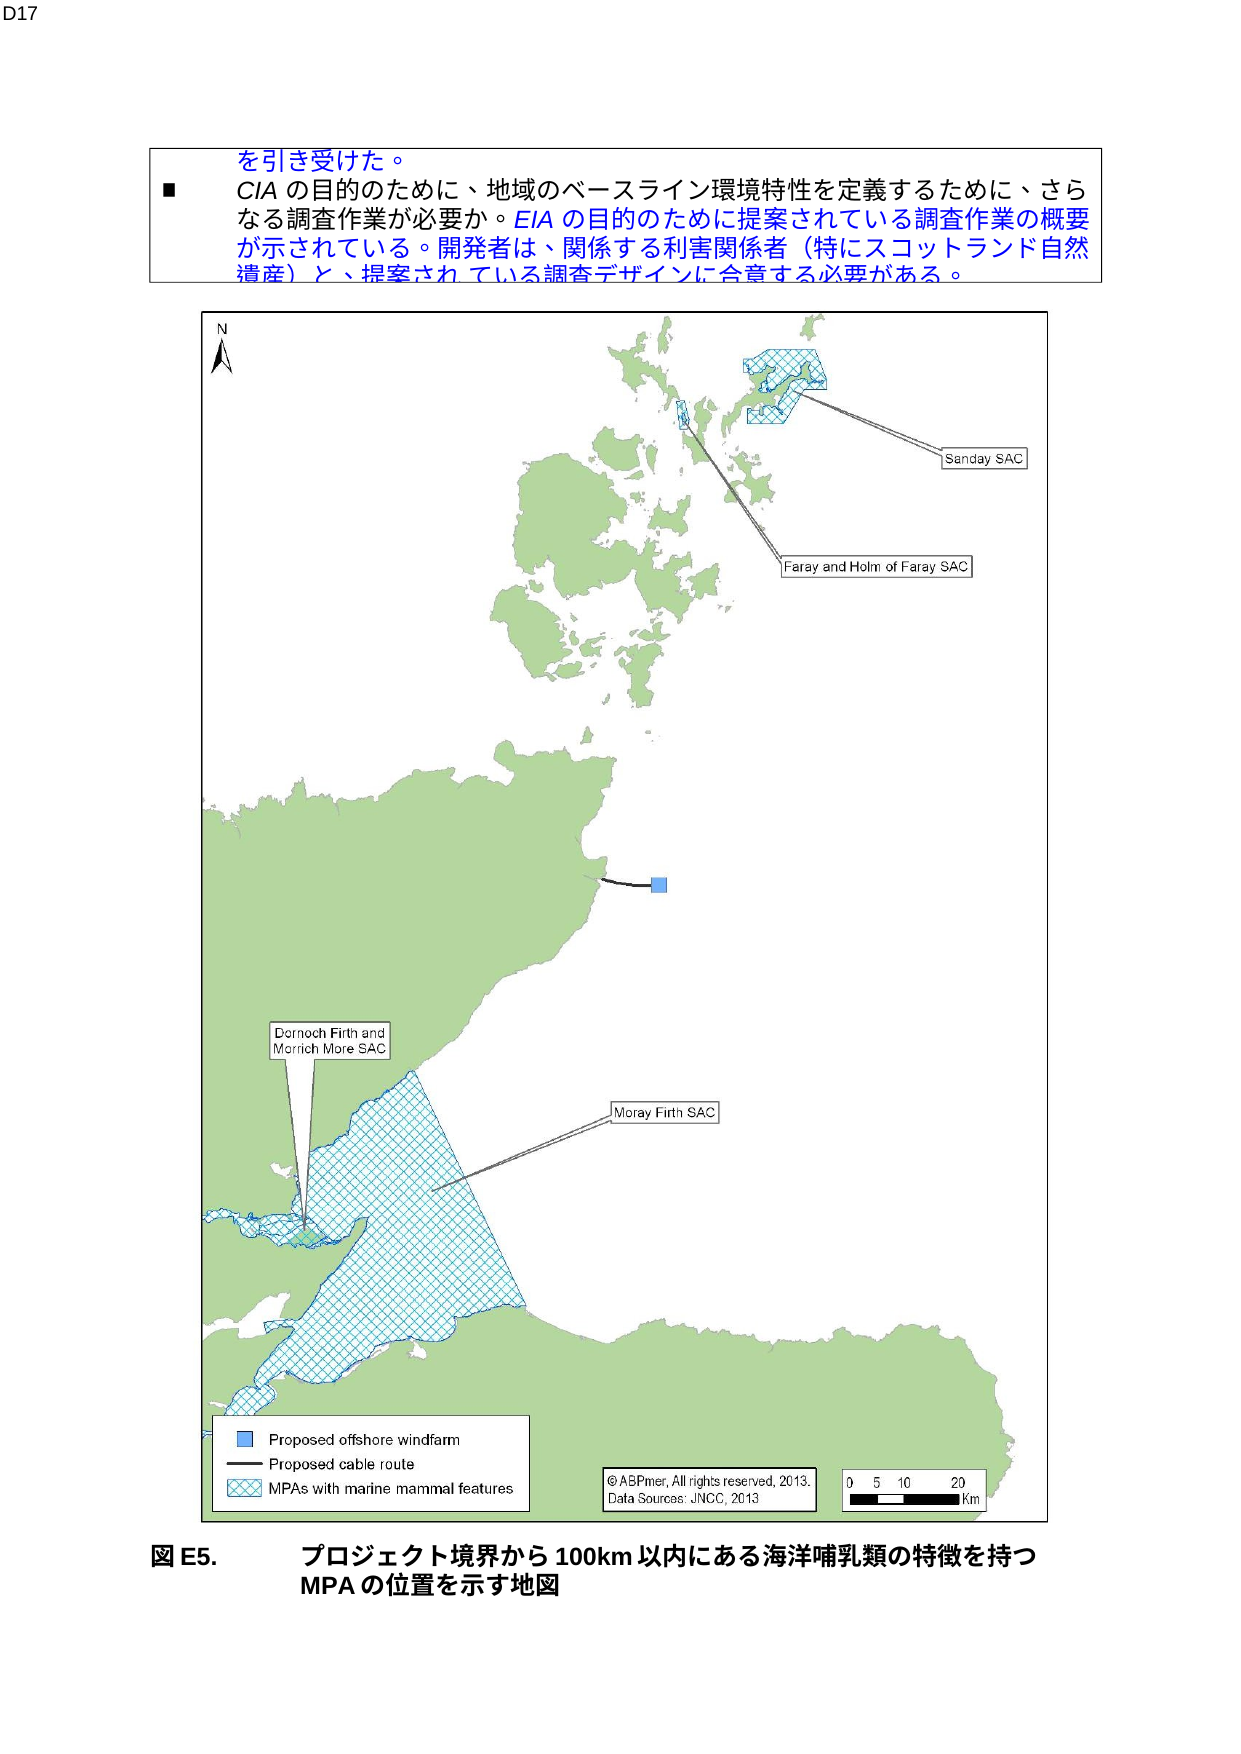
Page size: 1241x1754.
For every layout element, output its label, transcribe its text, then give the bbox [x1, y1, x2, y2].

text 図E5. プロジェクト境界から100km以内にある海洋哺乳類の特徴を持つMPAの位置を示す地図 [150, 327, 1079, 1599]
picture [192, 309, 1053, 327]
